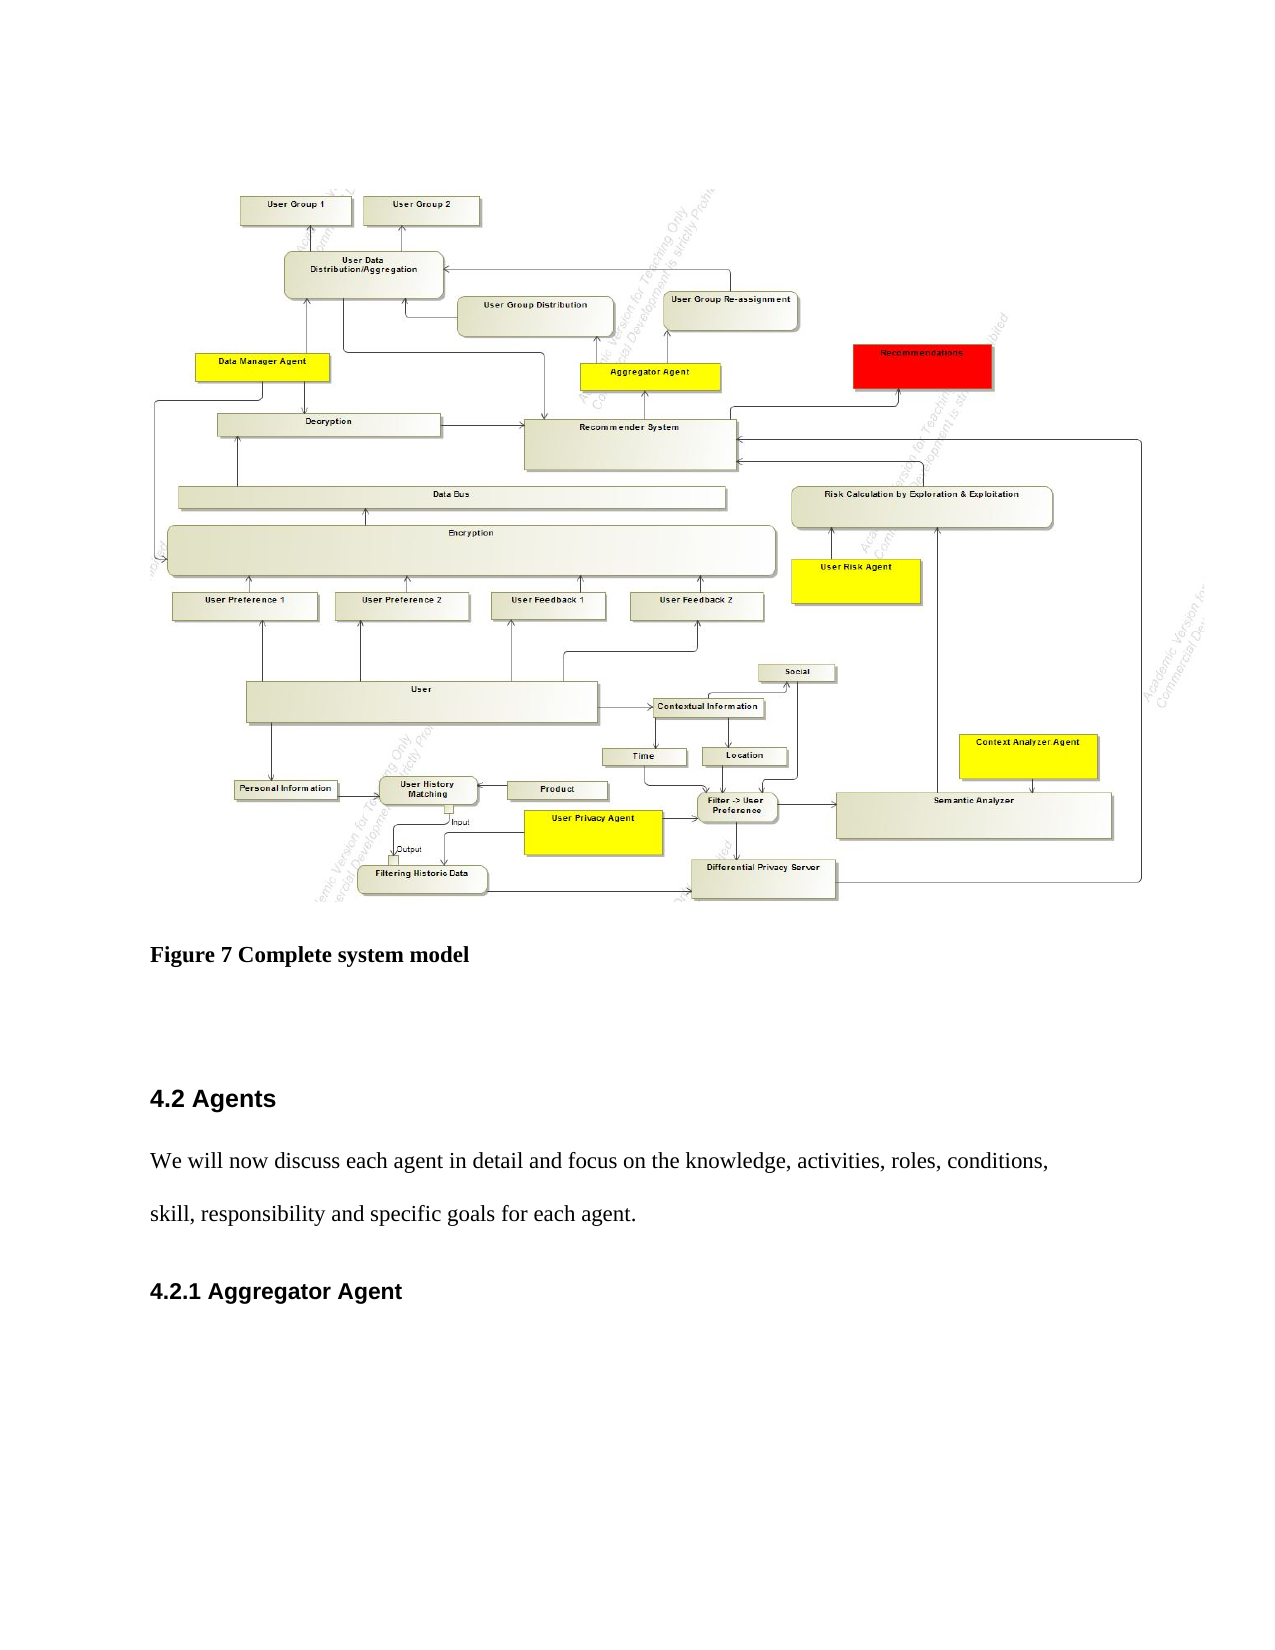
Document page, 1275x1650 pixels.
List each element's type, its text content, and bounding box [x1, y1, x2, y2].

text We will now discuss each agent in detail and focus on the knowledge, activities, roles, conditions, skill, responsibility and specific goals for each agent. [150, 1148, 1087, 1227]
text Figure 7 Complete system model [150, 941, 1087, 967]
subtitle Aggregator Agent [150, 1278, 1087, 1304]
subtitle Agents [150, 1084, 1087, 1113]
picture [150, 189, 1205, 902]
